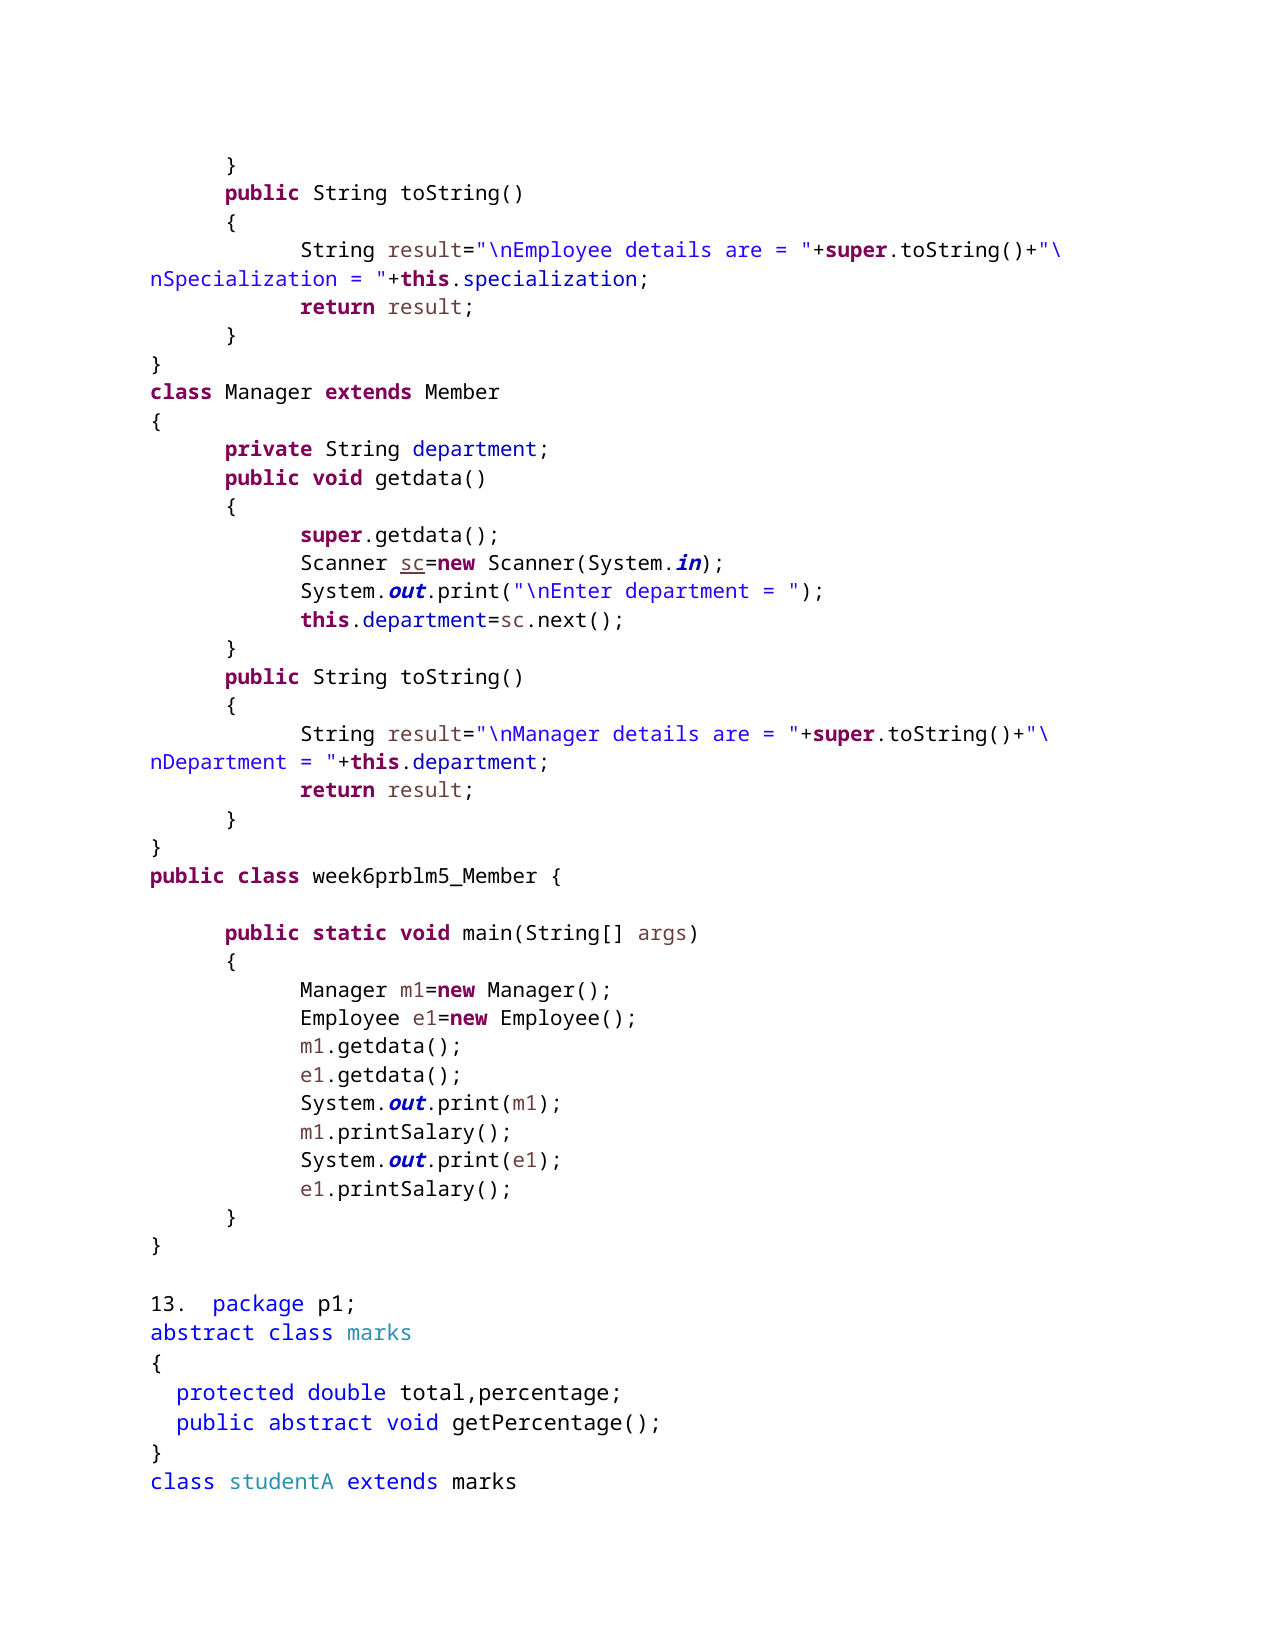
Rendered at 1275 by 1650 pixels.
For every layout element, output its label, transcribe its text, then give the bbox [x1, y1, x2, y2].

text e1.getdata(); [150, 1060, 1125, 1088]
text System.out.print(e1); [150, 1145, 1125, 1174]
text 13. package p1; [150, 1287, 1125, 1317]
text } [150, 832, 1125, 861]
text class studentA extends marks [150, 1466, 1125, 1496]
text e1.printSalary(); [150, 1174, 1125, 1202]
text { [150, 406, 1125, 434]
text public static void main(String[] args) [150, 918, 1125, 946]
text public String toString() [150, 178, 1125, 207]
text System.out.print(m1); [150, 1088, 1125, 1117]
text { [150, 946, 1125, 975]
text { [150, 1347, 1125, 1377]
text m1.printSalary(); [150, 1117, 1125, 1145]
text } [150, 1231, 1125, 1259]
text } [150, 349, 1125, 377]
text } [150, 804, 1125, 832]
text protected double total,percentage; [150, 1377, 1125, 1407]
text String result="\nManager details are = "+super.toString()+"\nDepartment = "+this.department; [150, 719, 1125, 776]
text System.out.print("\nEnter department = "); [150, 577, 1125, 605]
text super.getdata(); [150, 520, 1125, 548]
text m1.getdata(); [150, 1032, 1125, 1060]
text String result="\nEmployee details are = "+super.toString()+"\nSpecialization = "+this.specialization; [150, 235, 1125, 292]
text } [150, 1436, 1125, 1466]
text Employee e1=new Employee(); [150, 1003, 1125, 1032]
text public void getdata() [150, 463, 1125, 491]
text public String toString() [150, 662, 1125, 690]
text Manager m1=new Manager(); [150, 975, 1125, 1003]
text abstract class marks [150, 1317, 1125, 1347]
text { [150, 690, 1125, 719]
text return result; [150, 776, 1125, 804]
text class Manager extends Member [150, 377, 1125, 406]
text { [150, 491, 1125, 520]
text this.department=sc.next(); [150, 605, 1125, 633]
text } [150, 150, 1125, 178]
text public abstract void getPercentage(); [150, 1407, 1125, 1436]
text public class week6prblm5_Member { [150, 861, 1125, 889]
text Scanner sc=new Scanner(System.in); [150, 548, 1125, 577]
text return result; [150, 292, 1125, 321]
text } [150, 633, 1125, 662]
text private String department; [150, 434, 1125, 463]
text } [150, 321, 1125, 349]
text { [150, 207, 1125, 235]
text } [150, 1202, 1125, 1231]
